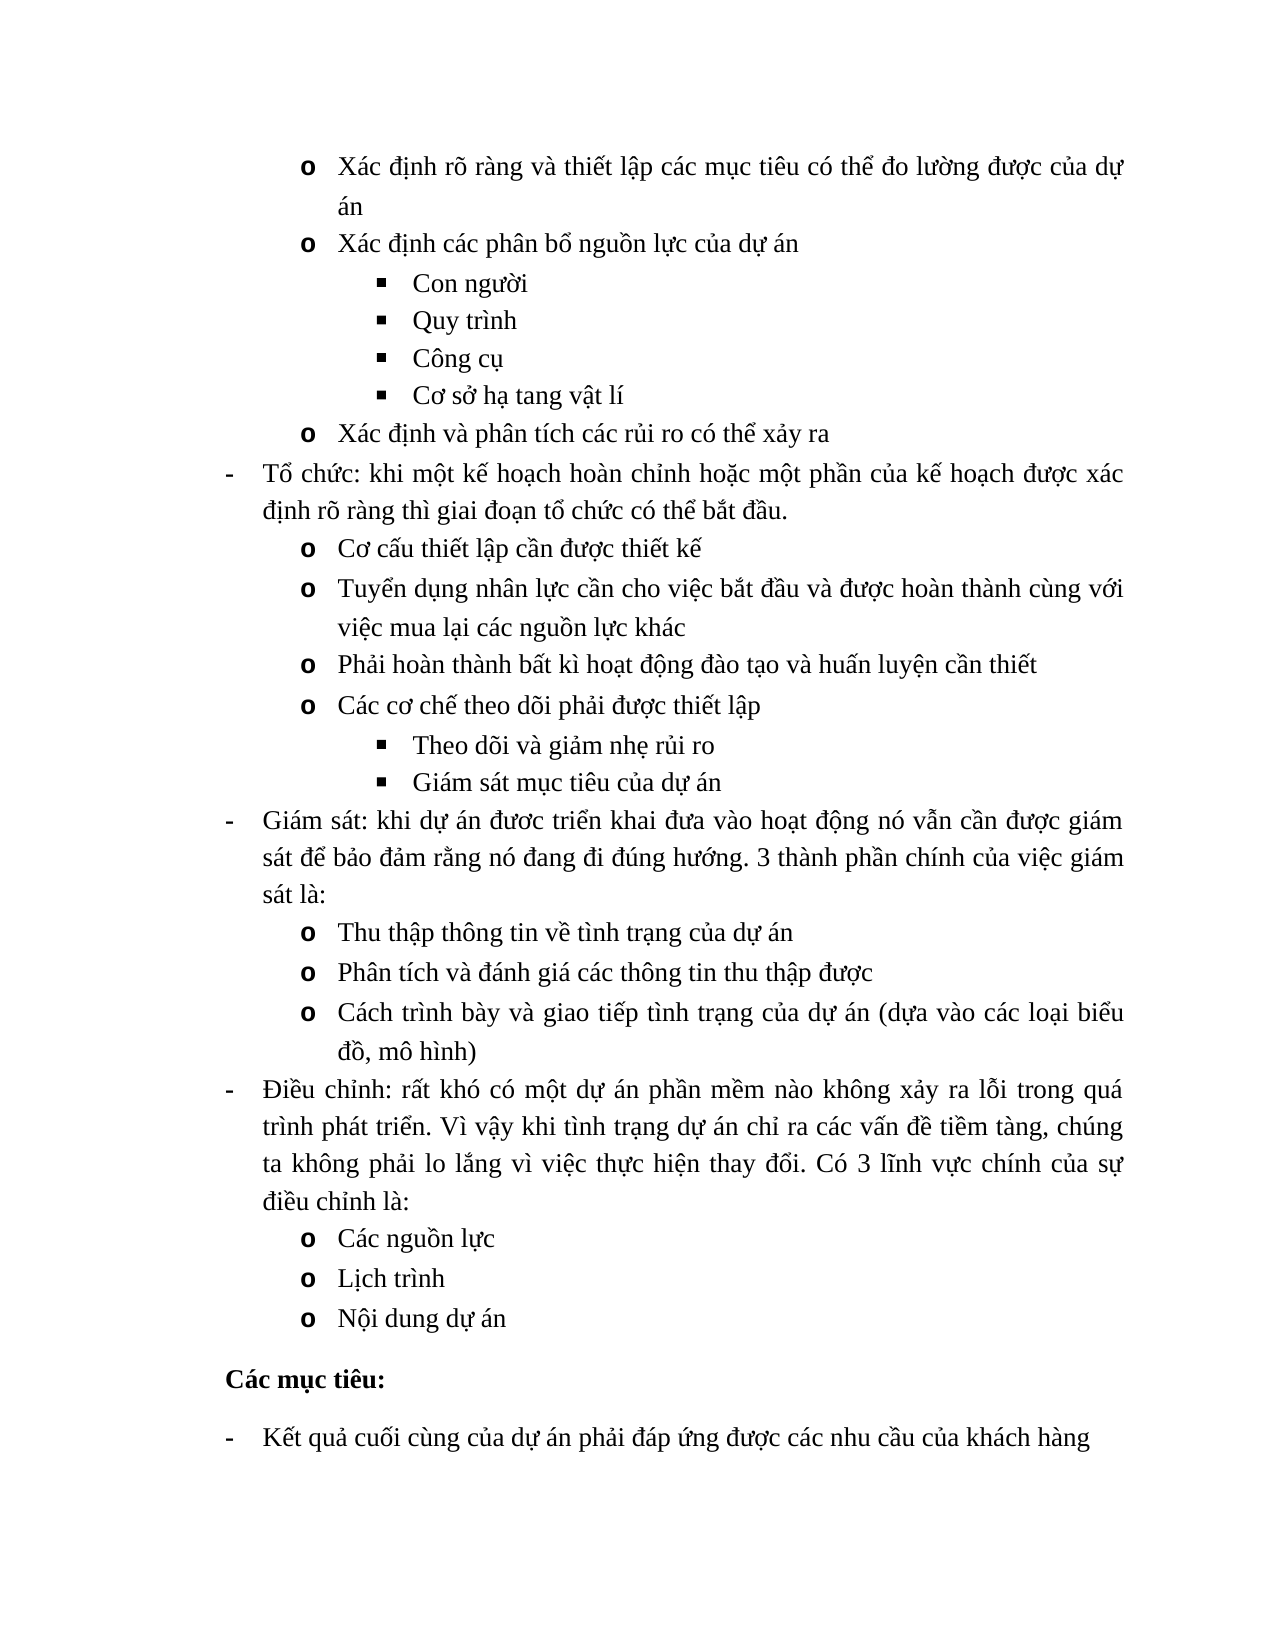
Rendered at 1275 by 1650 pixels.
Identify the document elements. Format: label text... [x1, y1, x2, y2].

list Quy trình [375, 304, 1125, 336]
list Phân tích và đánh giá các thông tin thu thập được [300, 956, 1125, 989]
list Tuyển dụng nhân lực cần cho việc bắt đầu và được hoàn thành cùng với việc mua lại các nguồn lực khác [300, 572, 1125, 642]
list Xác định và phân tích các rủi ro có thể xảy ra [300, 417, 1125, 450]
list Con người [375, 267, 1125, 298]
list Giám sát mục tiêu của dự án [375, 766, 1125, 798]
list Theo dõi và giảm nhẹ rủi ro [375, 729, 1125, 760]
list Xác định các phân bổ nguồn lực của dự án [300, 227, 1125, 260]
text Các mục tiêu: [150, 1363, 1125, 1394]
list Kết quả cuối cùng của dự án phải đáp ứng được các nhu cầu của khách hàng [225, 1421, 1125, 1452]
list Công cụ [375, 342, 1125, 373]
list Lịch trình [300, 1262, 1125, 1296]
list Cách trình bày và giao tiếp tình trạng của dự án (dựa vào các loại biểu đồ, mô hình) [300, 996, 1125, 1067]
list Giám sát: khi dự án đươc triển khai đưa vào hoạt động nó vẫn cần được giám sát để bảo đảm rằng nó đang đi đúng hướng. 3 thành phần chính của việc giám sát là: [225, 804, 1125, 909]
list Cơ cấu thiết lập cần được thiết kế [300, 532, 1125, 565]
list Phải hoàn thành bất kì hoạt động đào tạo và huấn luyện cần thiết [300, 649, 1125, 682]
list Cơ sở hạ tang vật lí [375, 379, 1125, 411]
list Các nguồn lực [300, 1222, 1125, 1255]
list Các cơ chế theo dõi phải được thiết lập [300, 689, 1125, 722]
list Tổ chức: khi một kế hoạch hoàn chỉnh hoặc một phần của kế hoạch được xác định rõ ràng thì giai đoạn tổ chức có thể bắt đầu. [225, 457, 1125, 526]
list Điều chỉnh: rất khó có một dự án phần mềm nào không xảy ra lỗi trong quá trình phát triển. Vì vậy khi tình trạng dự án chỉ ra các vấn đề tiềm tàng, chúng ta không phải lo lắng vì việc thực hiện thay đổi. Có 3 lĩnh vực chính của sự điều chỉnh là: [225, 1073, 1125, 1216]
list Thu thập thông tin về tình trạng của dự án [300, 916, 1125, 949]
list Nội dung dự án [300, 1302, 1125, 1336]
list Xác định rõ ràng và thiết lập các mục tiêu có thể đo lường được của dự án [300, 150, 1125, 221]
